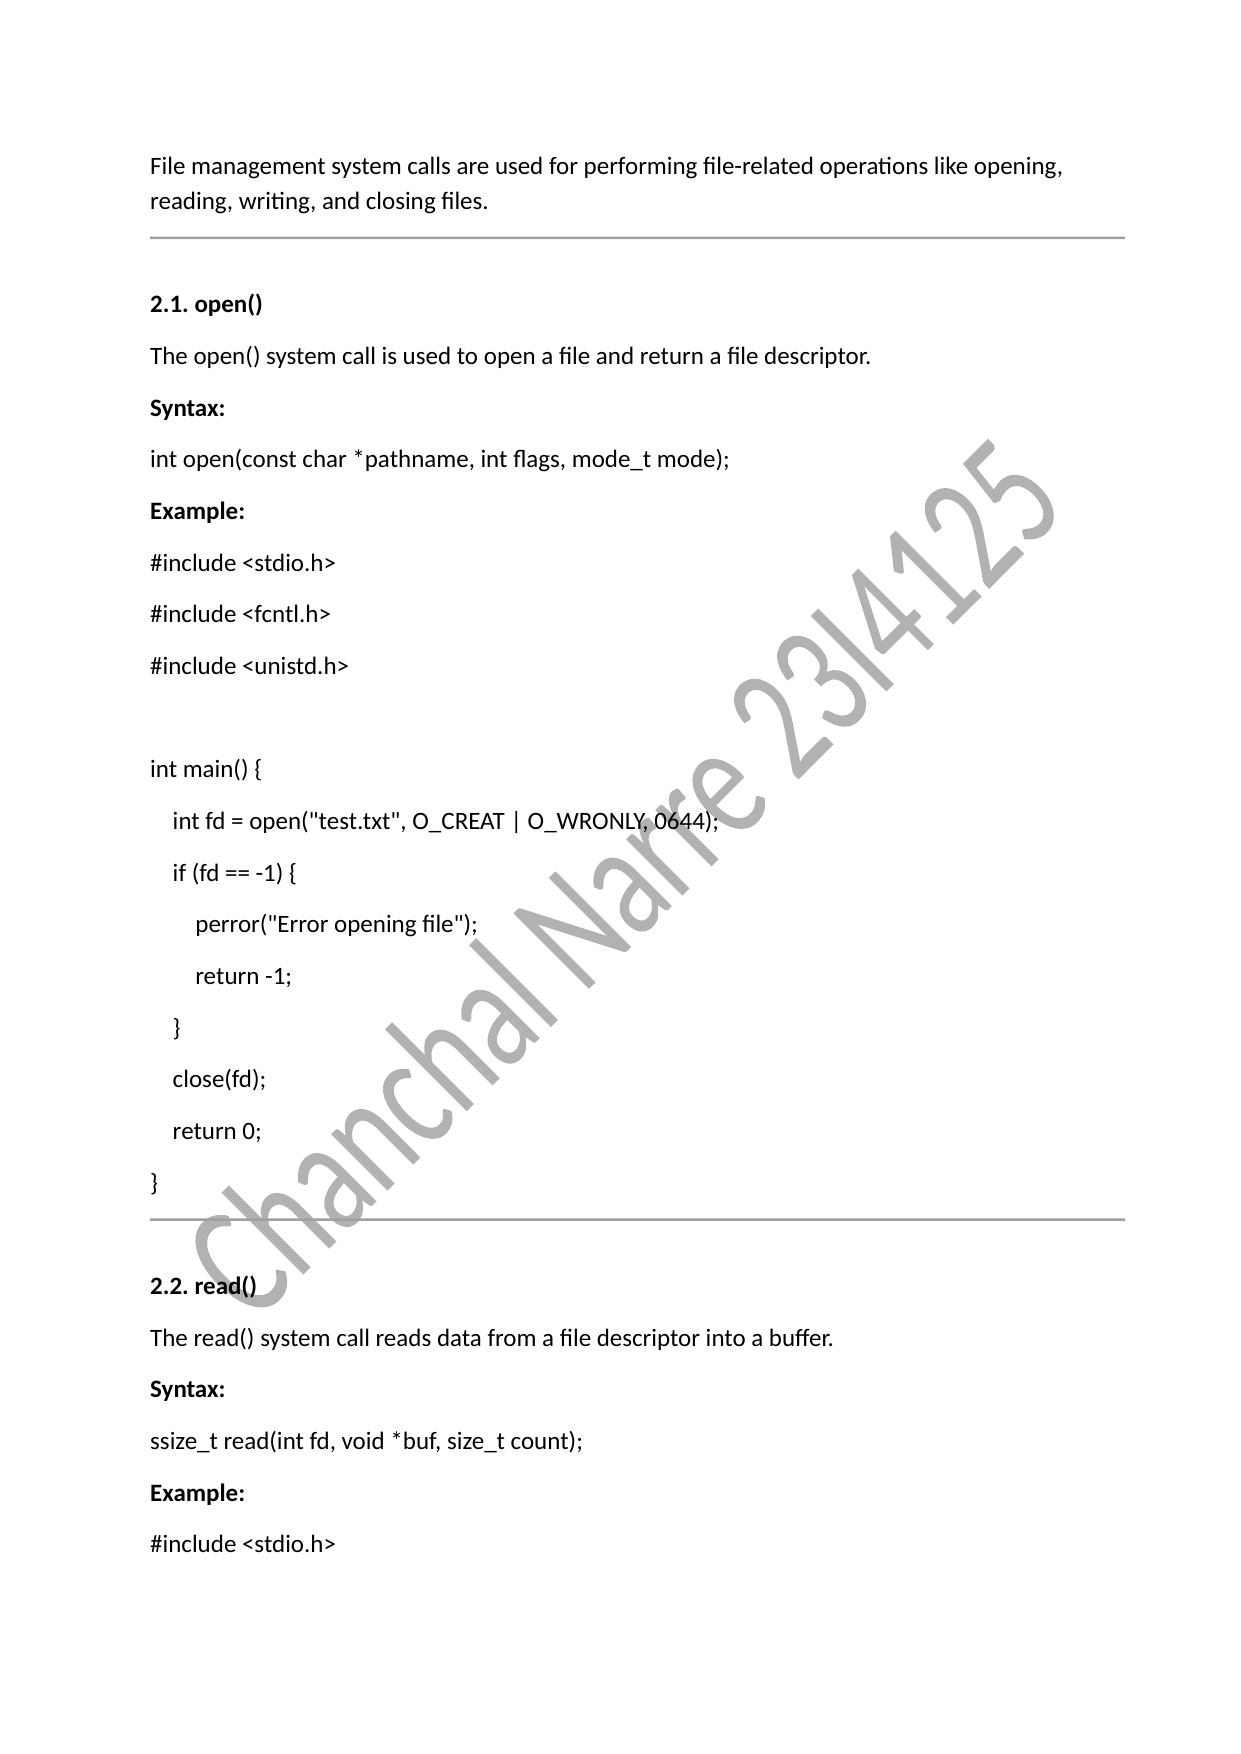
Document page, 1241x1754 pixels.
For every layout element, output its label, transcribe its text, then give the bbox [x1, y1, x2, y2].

text The open() system call is used to open a file and return a file descriptor. [150, 340, 1090, 371]
text #include <unistd.h> [150, 650, 1090, 681]
text 2.2. read() [150, 1270, 1090, 1301]
text int fd = open("test.txt", O_CREAT | O_WRONLY, 0644); [150, 805, 1090, 836]
text ssize_t read(int fd, void *buf, size_t count); [150, 1425, 1090, 1456]
text #include <stdio.h> [150, 547, 1090, 577]
text close(fd); [150, 1063, 1090, 1094]
text if (fd == -1) { [150, 857, 1090, 887]
text Syntax: [150, 1373, 1090, 1404]
text #include <stdio.h> [150, 1528, 1090, 1559]
text int open(const char *pathname, int flags, mode_t mode); [150, 443, 1090, 474]
text Syntax: [150, 392, 1090, 422]
text File management system calls are used for performing file-related operations like opening, reading, writing, and closing files. [150, 150, 1090, 216]
text return 0; [150, 1115, 1090, 1146]
text Example: [150, 495, 1090, 526]
text int main() { [150, 753, 1090, 784]
text The read() system call reads data from a file descriptor into a buffer. [150, 1322, 1090, 1352]
text Example: [150, 1477, 1090, 1507]
text perror("Error opening file"); [150, 908, 1090, 939]
text return -1; [150, 960, 1090, 991]
text 2.1. open() [150, 288, 1090, 319]
text #include <fcntl.h> [150, 598, 1090, 629]
text } [150, 1167, 1090, 1197]
text } [150, 1012, 1090, 1042]
